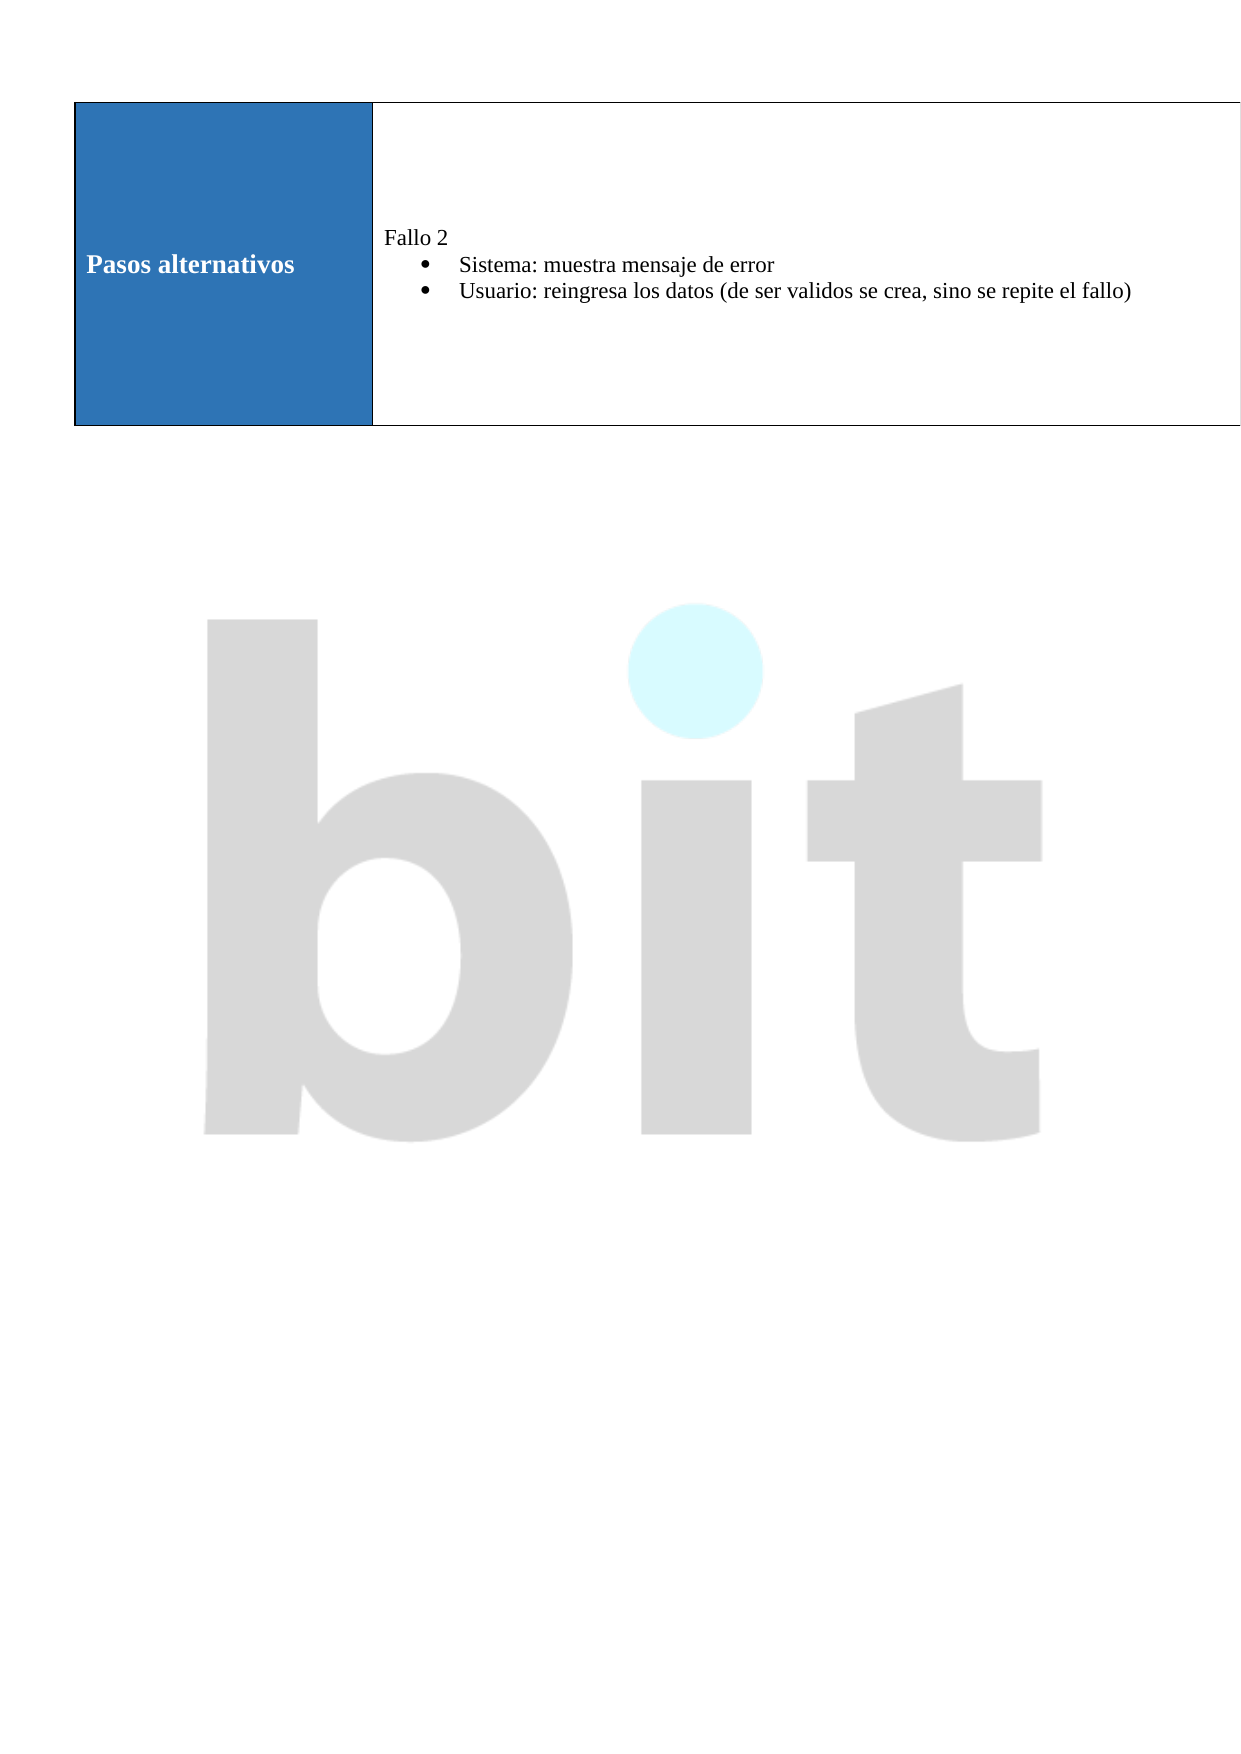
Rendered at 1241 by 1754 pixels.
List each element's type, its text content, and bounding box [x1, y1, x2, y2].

table_cell Fallo 2 Sistema: muestra mensaje de error Usuario: reingresa los datos (de ser validos se crea, sino se repite el fallo) [373, 103, 1240, 425]
table_cell Pasos alternativos [76, 103, 372, 425]
